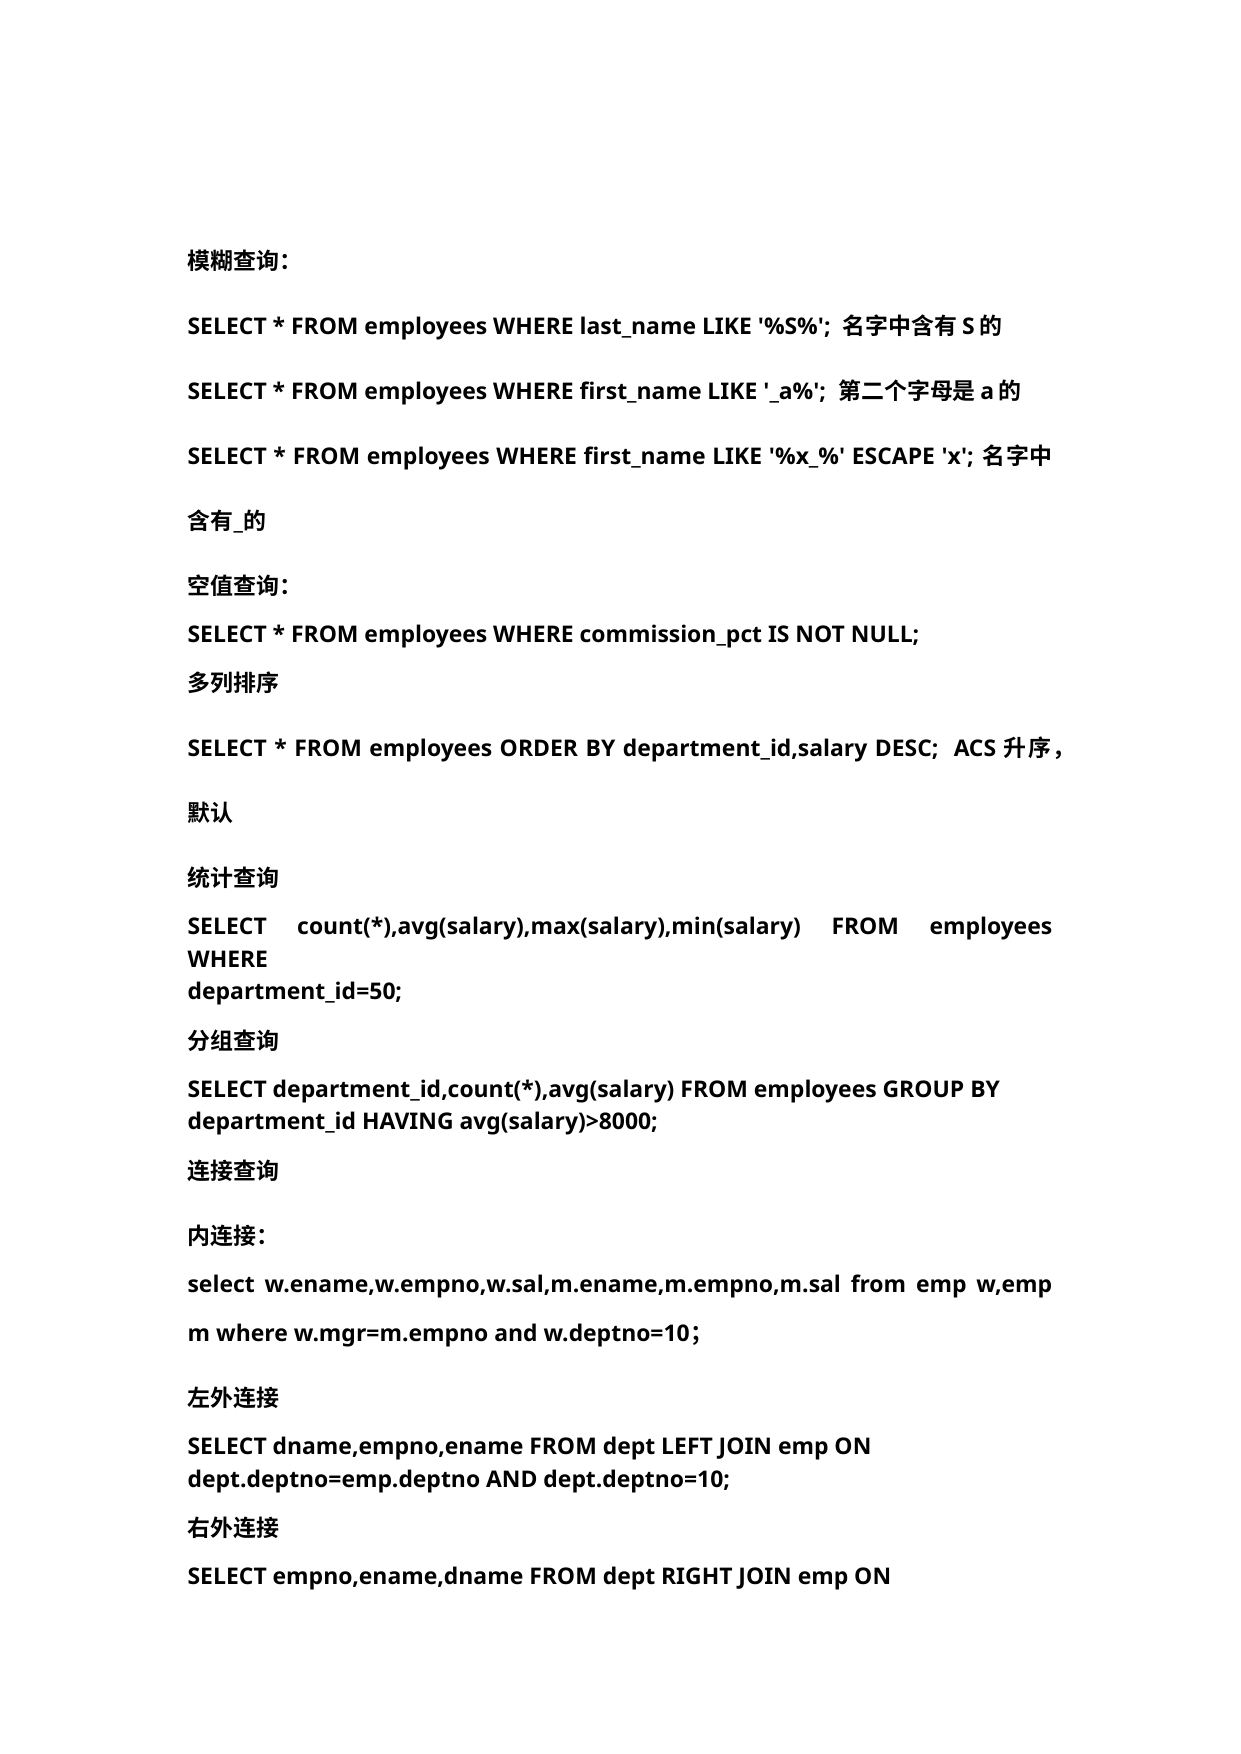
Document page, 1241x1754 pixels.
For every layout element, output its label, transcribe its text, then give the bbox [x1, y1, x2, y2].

text select w.ename,w.empno,w.sal,m.ename,m.empno,m.sal from emp w,emp m where w.mgr=m.empno and w.deptno=10； [187, 1267, 1053, 1364]
text department_id=50; [187, 974, 1053, 1007]
text SELECT * FROM employees ORDER BY department_id,salary DESC; ACS升序，默认 [187, 714, 1053, 844]
text 右外连接 [187, 1494, 1053, 1559]
text department_id HAVING avg(salary)>8000; [187, 1104, 1053, 1137]
text SELECT * FROM employees WHERE first_name LIKE '%x_%' ESCAPE 'x'; 名字中含有_的 [187, 422, 1053, 552]
text SELECT department_id,count(*),avg(salary) FROM employees GROUP BY [187, 1072, 1053, 1104]
text SELECT * FROM employees WHERE commission_pct IS NOT NULL; [187, 617, 1053, 649]
text 连接查询 [187, 1137, 1053, 1202]
text 左外连接 [187, 1364, 1053, 1429]
text dept.deptno=emp.deptno AND dept.deptno=10; [187, 1462, 1053, 1494]
text 统计查询 [187, 844, 1053, 909]
text SELECT dname,empno,ename FROM dept LEFT JOIN emp ON [187, 1429, 1053, 1462]
text SELECT empno,ename,dname FROM dept RIGHT JOIN emp ON [187, 1559, 1053, 1592]
text 内连接： [187, 1202, 1053, 1267]
text 空值查询： [187, 552, 1053, 617]
text SELECT * FROM employees WHERE last_name LIKE '%S%'; 名字中含有S的 [187, 292, 1053, 357]
text 多列排序 [187, 649, 1053, 714]
text SELECT count(*),avg(salary),max(salary),min(salary) FROM employees WHERE [187, 909, 1053, 974]
text SELECT * FROM employees WHERE first_name LIKE '_a%'; 第二个字母是a的 [187, 357, 1053, 422]
text 模糊查询： [187, 227, 1053, 292]
text 分组查询 [187, 1007, 1053, 1072]
